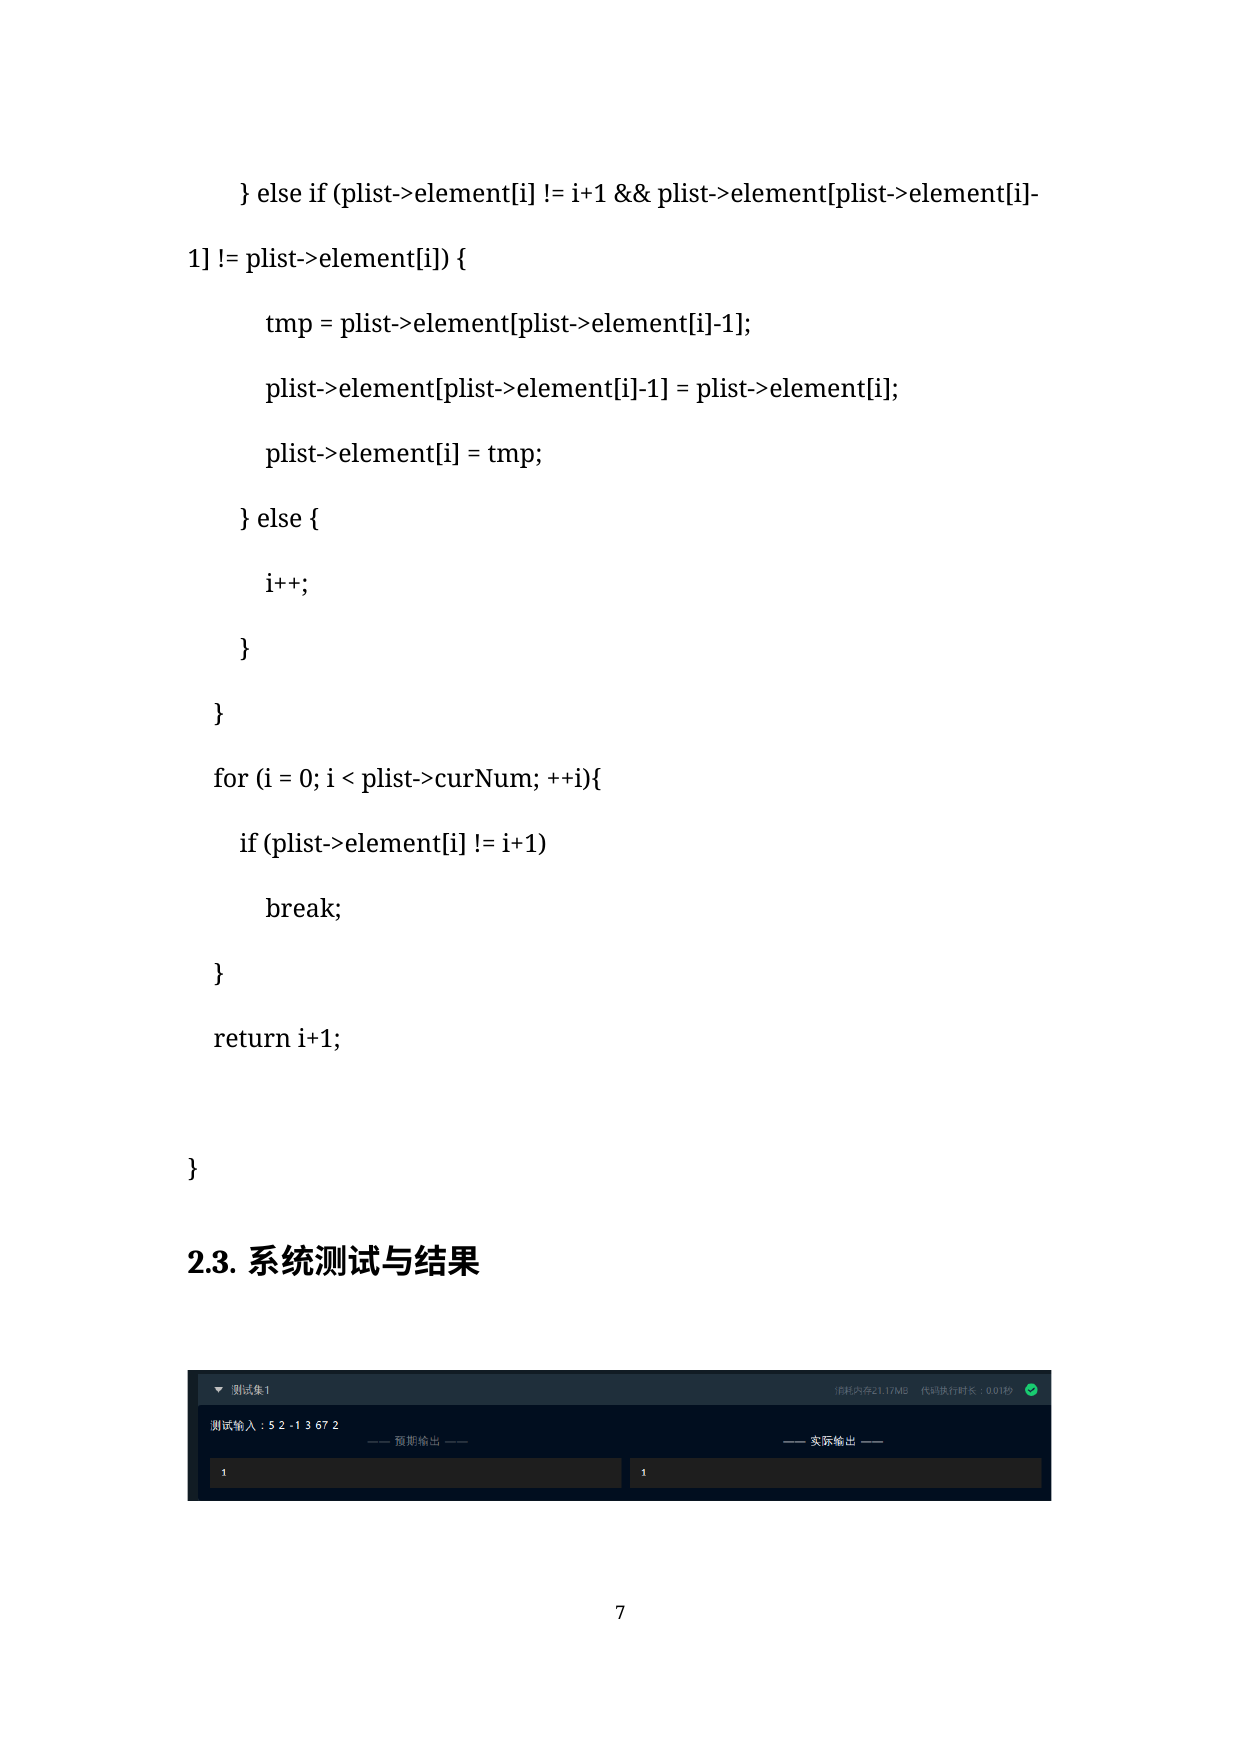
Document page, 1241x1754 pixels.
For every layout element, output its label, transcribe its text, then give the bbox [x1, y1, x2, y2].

text if (plist->element[i] != i+1) [187, 810, 1053, 875]
text i++; [187, 550, 1053, 615]
text } [187, 615, 1053, 680]
text return i+1; [187, 1005, 1053, 1070]
picture [187, 1370, 1052, 1501]
text } else { [187, 485, 1053, 550]
text for (i = 0; i < plist->curNum; ++i){ [187, 745, 1053, 810]
text break; [187, 875, 1053, 940]
text tmp = plist->element[plist->element[i]-1]; [187, 290, 1053, 355]
text plist->element[i] = tmp; [187, 420, 1053, 485]
text } [187, 940, 1053, 1005]
text } [187, 1135, 1053, 1200]
subtitle 系统测试与结果 [187, 1227, 1053, 1292]
text } else if (plist->element[i] != i+1 && plist->element[plist->element[i]-1] != plist->element[i]) { [187, 160, 1053, 290]
text } [187, 680, 1053, 745]
text plist->element[plist->element[i]-1] = plist->element[i]; [187, 355, 1053, 420]
